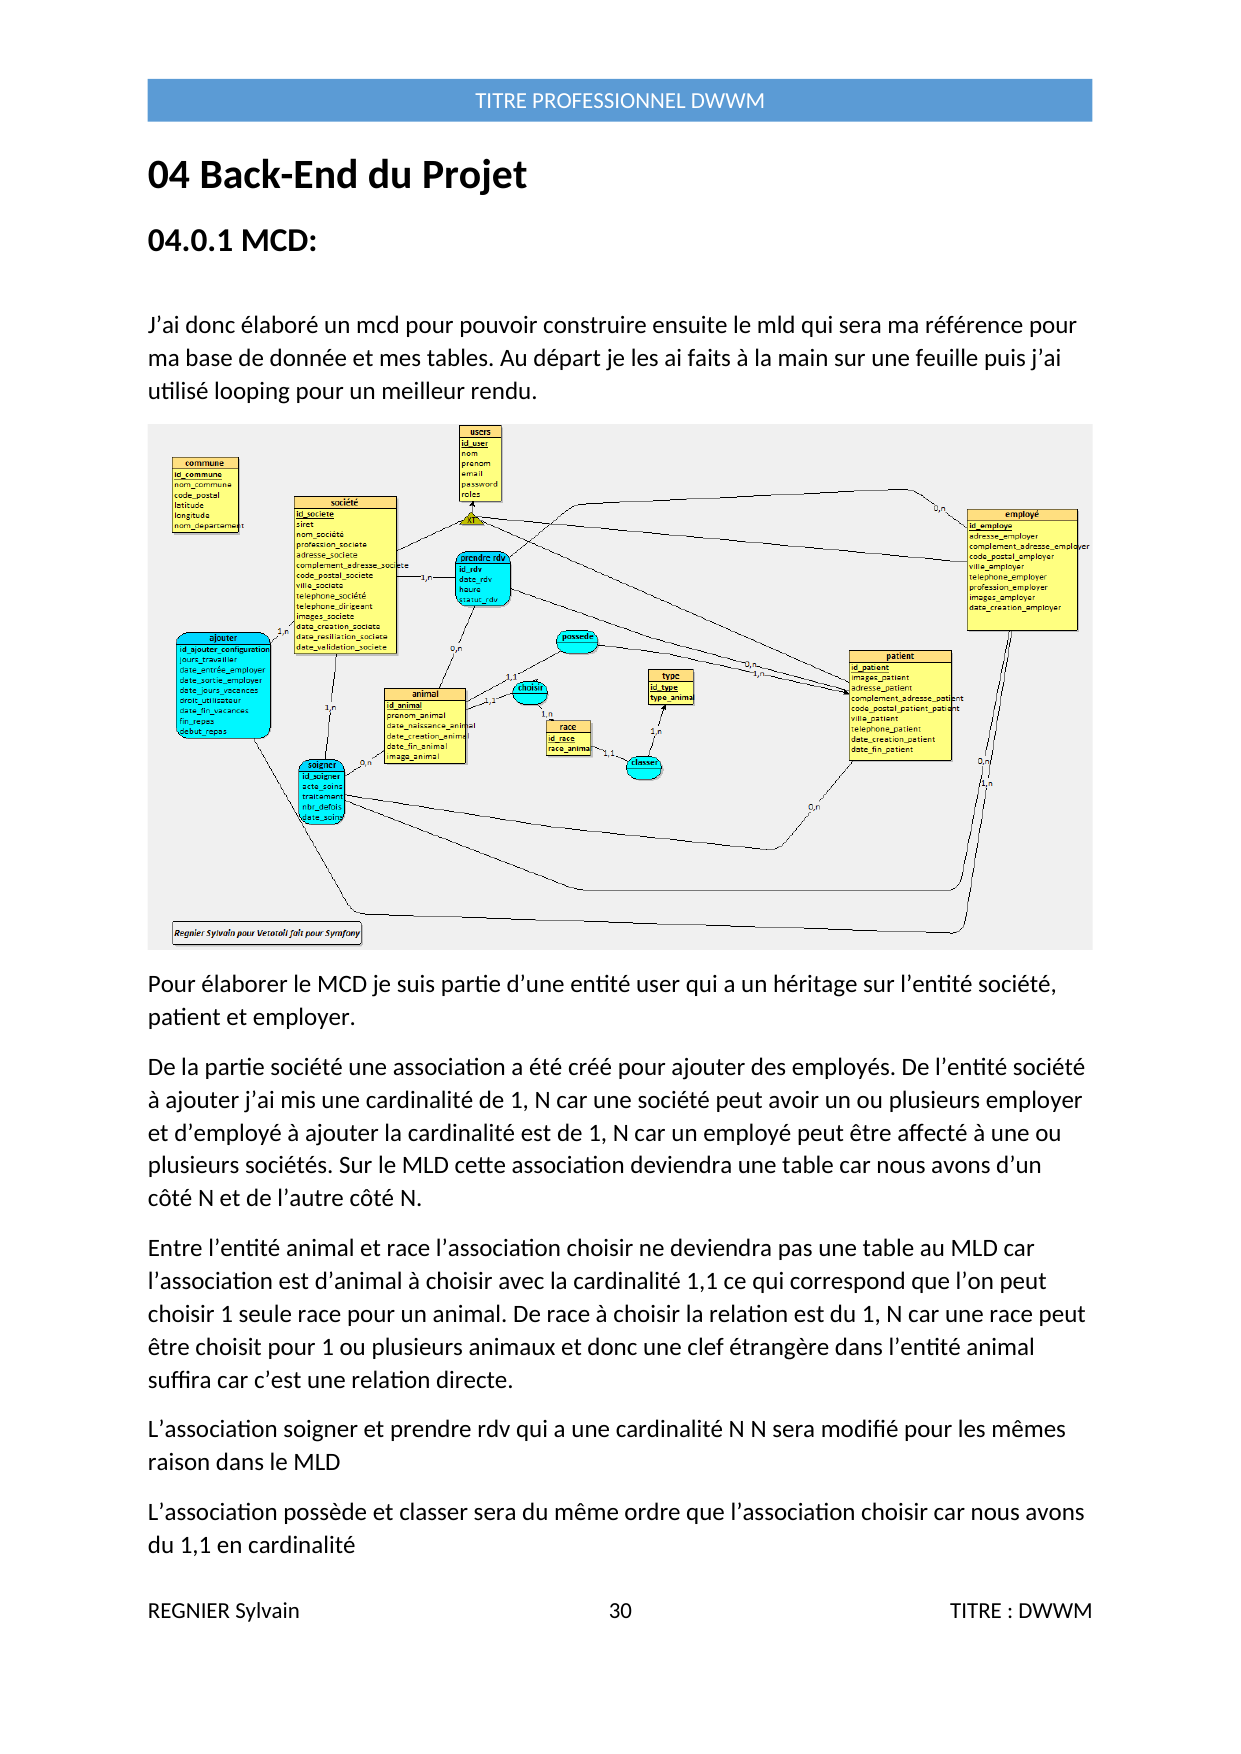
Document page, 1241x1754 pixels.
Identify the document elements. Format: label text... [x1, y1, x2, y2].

text 04.0.1 MCD: [148, 219, 1093, 290]
text De la partie société une association a été créé pour ajouter des employés. De l’entité société à ajouter j’ai mis une cardinalité de 1, N car une société peut avoir un ou plusieurs employer et d’employé à ajouter la cardinalité est de 1, N car un employé peut être affecté à une ou plusieurs sociétés. Sur le MLD cette association deviendra une table car nous avons d’un côté N et de l’autre côté N. [148, 1051, 1093, 1213]
picture [147, 424, 1093, 950]
text L’association possède et classer sera du même ordre que l’association choisir car nous avons du 1,1 en cardinalité [148, 1496, 1093, 1559]
text Entre l’entité animal et race l’association choisir ne deviendra pas une table au MLD car l’association est d’animal à choisir avec la cardinalité 1,1 ce qui correspond que l’on peut choisir 1 seule race pour un animal. De race à choisir la relation est du 1, N car une race peut être choisit pour 1 ou plusieurs animaux et donc une clef étrangère dans l’entité animal suffira car c’est une relation directe. [148, 1232, 1093, 1394]
text L’association soigner et prendre rdv qui a une cardinalité N N sera modifié pour les mêmes raison dans le MLD [148, 1413, 1093, 1477]
text J’ai donc élaboré un mcd pour pouvoir construire ensuite le mld qui sera ma référence pour ma base de donnée et mes tables. Au départ je les ai faits à la main sur une feuille puis j’ai utilisé looping pour un meilleur rendu. [148, 309, 1093, 405]
text Pour élaborer le MCD je suis partie d’une entité user qui a un héritage sur l’entité société, patient et employer. [148, 968, 1093, 1032]
text 04 Back-End du Projet [148, 148, 1093, 198]
